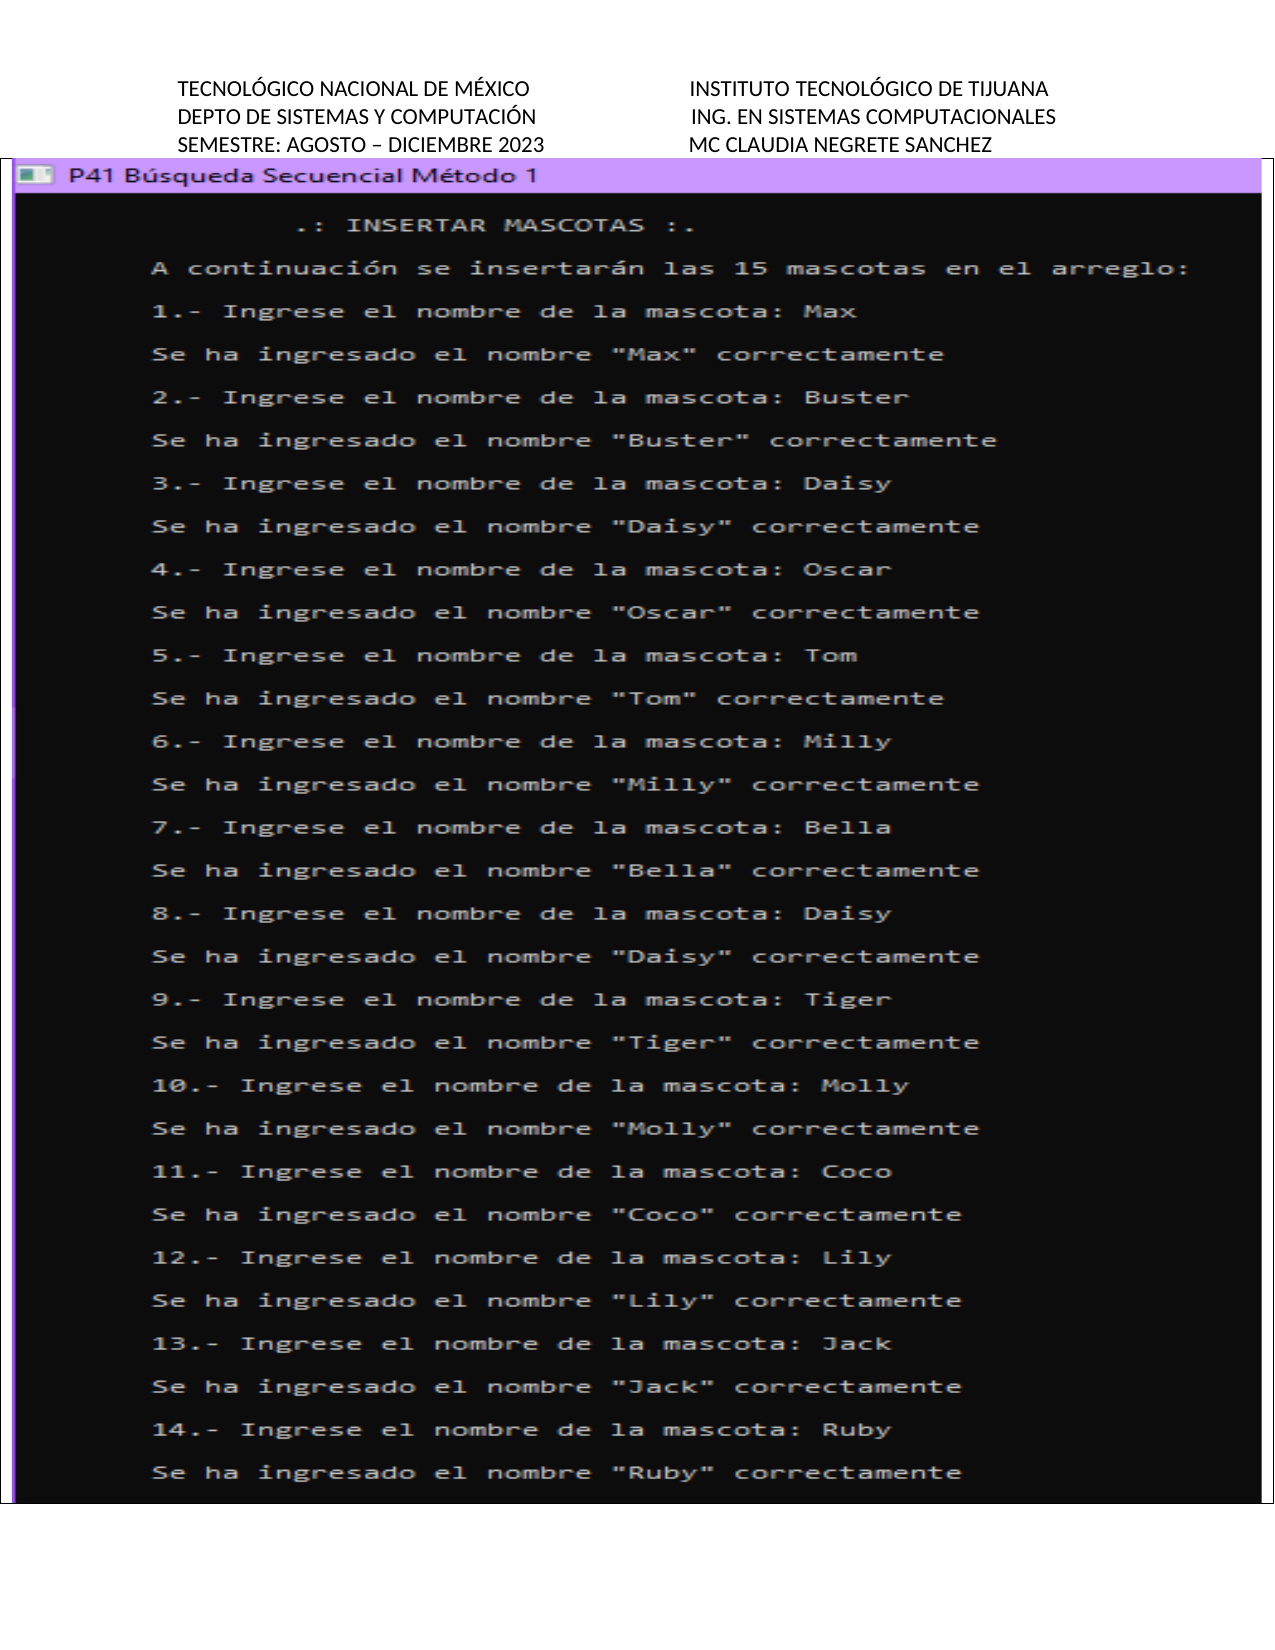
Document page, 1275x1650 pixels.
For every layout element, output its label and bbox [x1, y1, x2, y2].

picture [11, 158, 1262, 1503]
table_header [1, 159, 11, 1502]
table_header [1262, 159, 1273, 1502]
